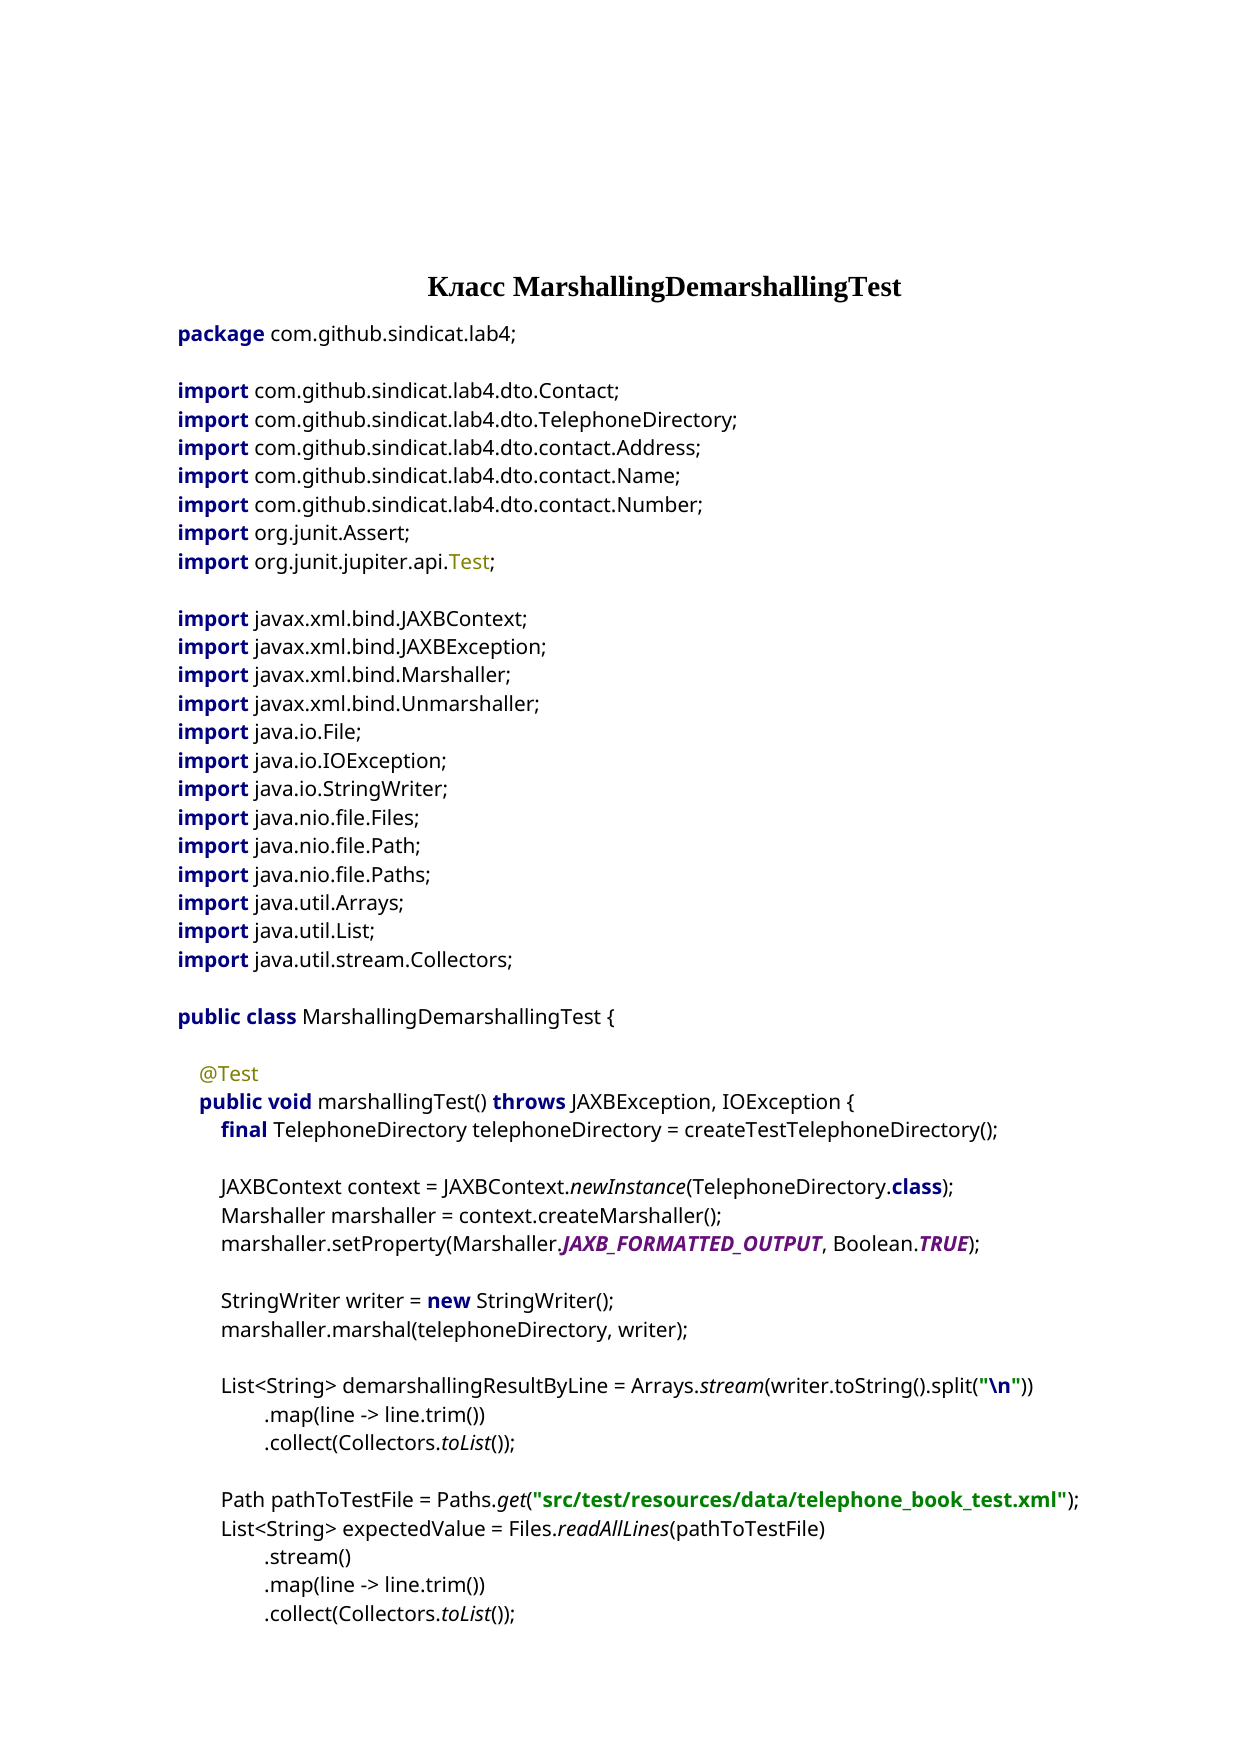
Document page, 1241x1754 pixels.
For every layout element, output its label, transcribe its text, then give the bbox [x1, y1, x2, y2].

text Класс MarshallingDemarshallingTest [177, 269, 1152, 303]
